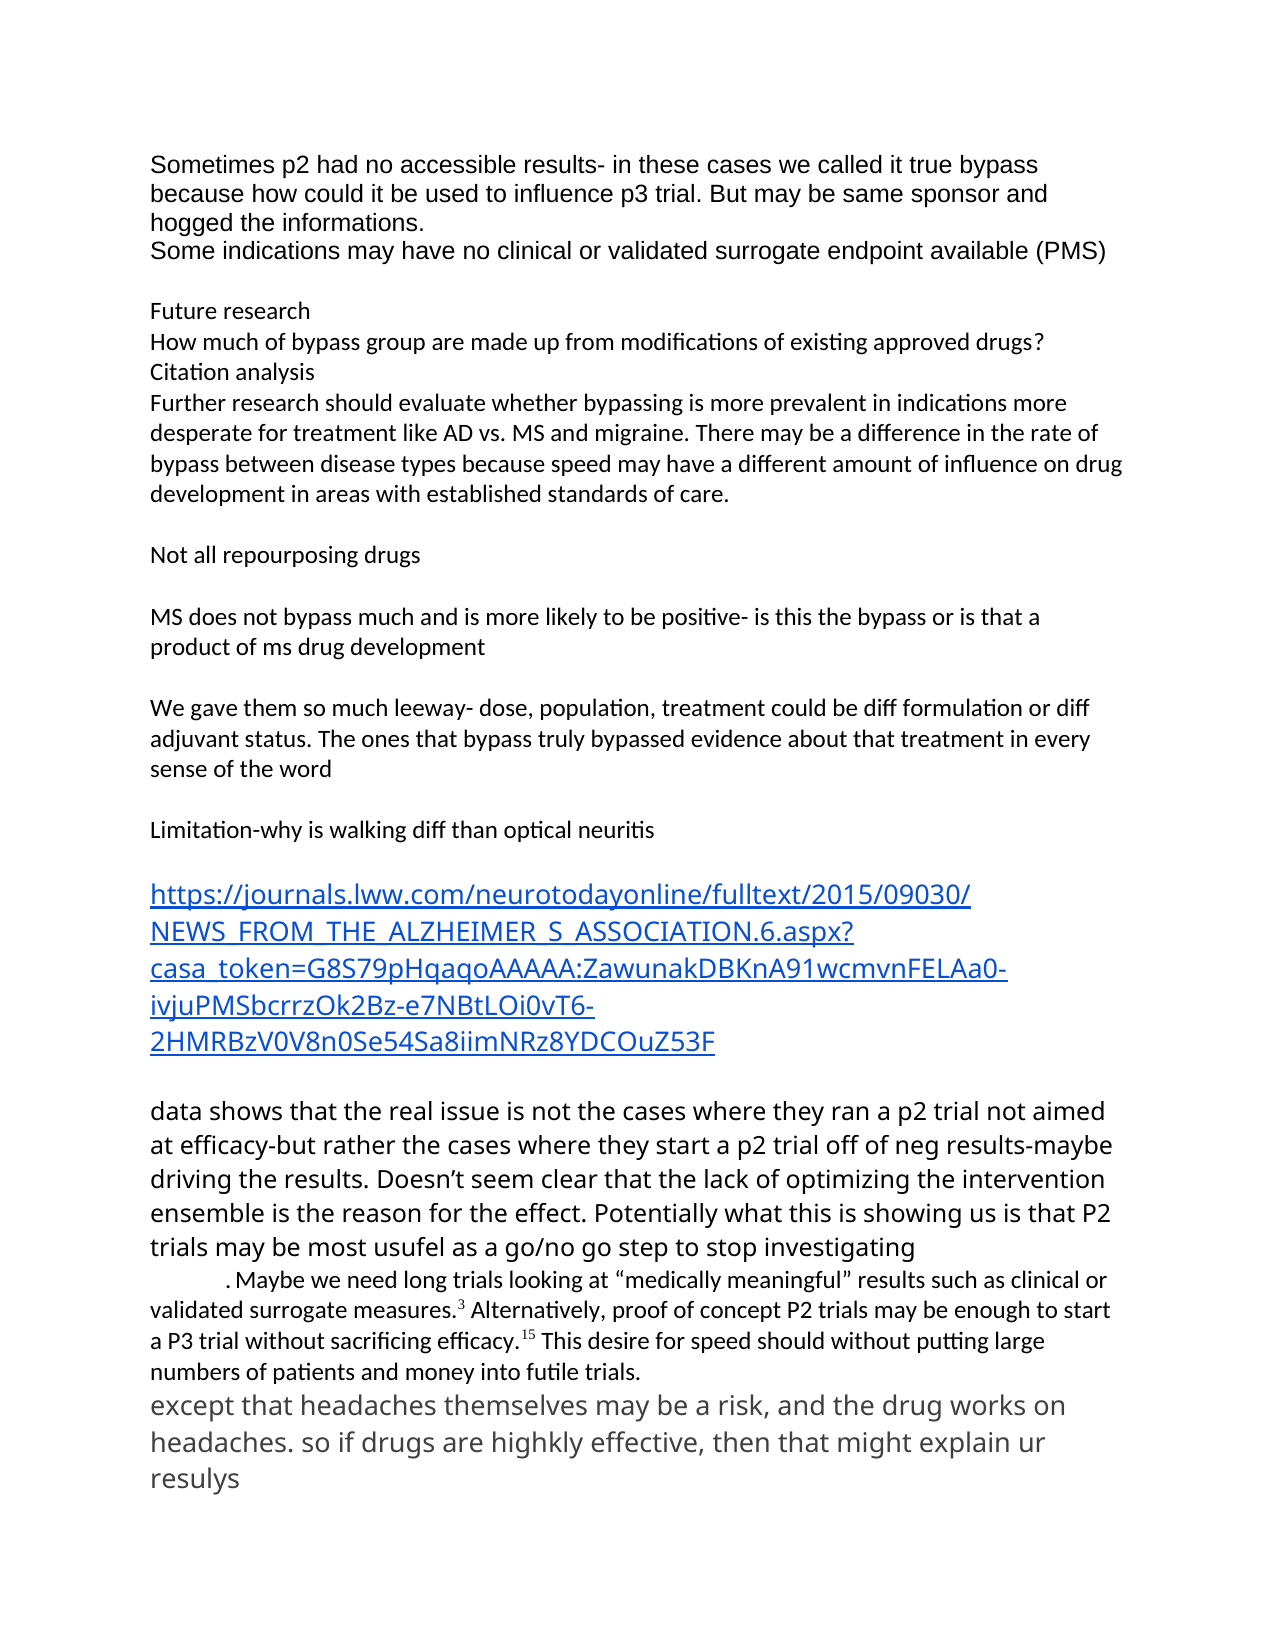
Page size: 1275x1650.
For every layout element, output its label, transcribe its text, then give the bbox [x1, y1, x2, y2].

text Not all repourposing drugs [150, 540, 1125, 570]
text Citation analysis [150, 357, 1125, 387]
text except that headaches themselves may be a risk, and the drug works on headaches. so if drugs are highkly effective, then that might explain ur resulys [150, 1386, 1125, 1497]
text . Maybe we need long trials looking at “medically meaningful” results such as clinical or validated surrogate measures.3 Alternatively, proof of concept P2 trials may be enough to start a P3 trial without sacrificing efficacy.15 This desire for speed should without putting large numbers of patients and money into futile trials. [150, 1264, 1125, 1386]
text MS does not bypass much and is more likely to be positive- is this the bypass or is that a product of ms drug development [150, 601, 1125, 662]
text Limitation-why is walking diff than optical neuritis [150, 814, 1125, 845]
text Future research [150, 296, 1125, 326]
text How much of bypass group are made up from modifications of existing approved drugs? [150, 326, 1125, 357]
text We gave them so much leeway- dose, population, treatment could be diff formulation or diff adjuvant status. The ones that bypass truly bypassed evidence about that treatment in every sense of the word [150, 692, 1125, 784]
text Sometimes p2 had no accessible results- in these cases we called it true bypass because how could it be used to influence p3 trial. But may be same sponsor and hogged the informations. [150, 150, 1125, 236]
text Further research should evaluate whether bypassing is more prevalent in indications more desperate for treatment like AD vs. MS and migraine. There may be a difference in the rate of bypass between disease types because speed may have a different amount of influence on drug development in areas with established standards of care. [150, 387, 1125, 509]
text https://journals.lww.com/neurotodayonline/fulltext/2015/09030/NEWS_FROM_THE_ALZHEIMER_S_ASSOCIATION.6.aspx?casa_token=G8S79pHqaqoAAAAA:ZawunakDBKnA91wcmvnFELAa0-ivjuPMSbcrrzOk2Bz-e7NBtLOi0vT6-2HMRBzV0V8n0Se54Sa8iimNRz8YDCOuZ53F [150, 875, 1125, 1060]
text Some indications may have no clinical or validated surrogate endpoint available (PMS) [150, 236, 1125, 265]
text data shows that the real issue is not the cases where they ran a p2 trial not aimed at efficacy-but rather the cases where they start a p2 trial off of neg results-maybe driving the results. Doesn’t seem clear that the lack of optimizing the intervention ensemble is the reason for the effect. Potentially what this is showing us is that P2 trials may be most usufel as a go/no go step to stop investigating [150, 1094, 1125, 1264]
